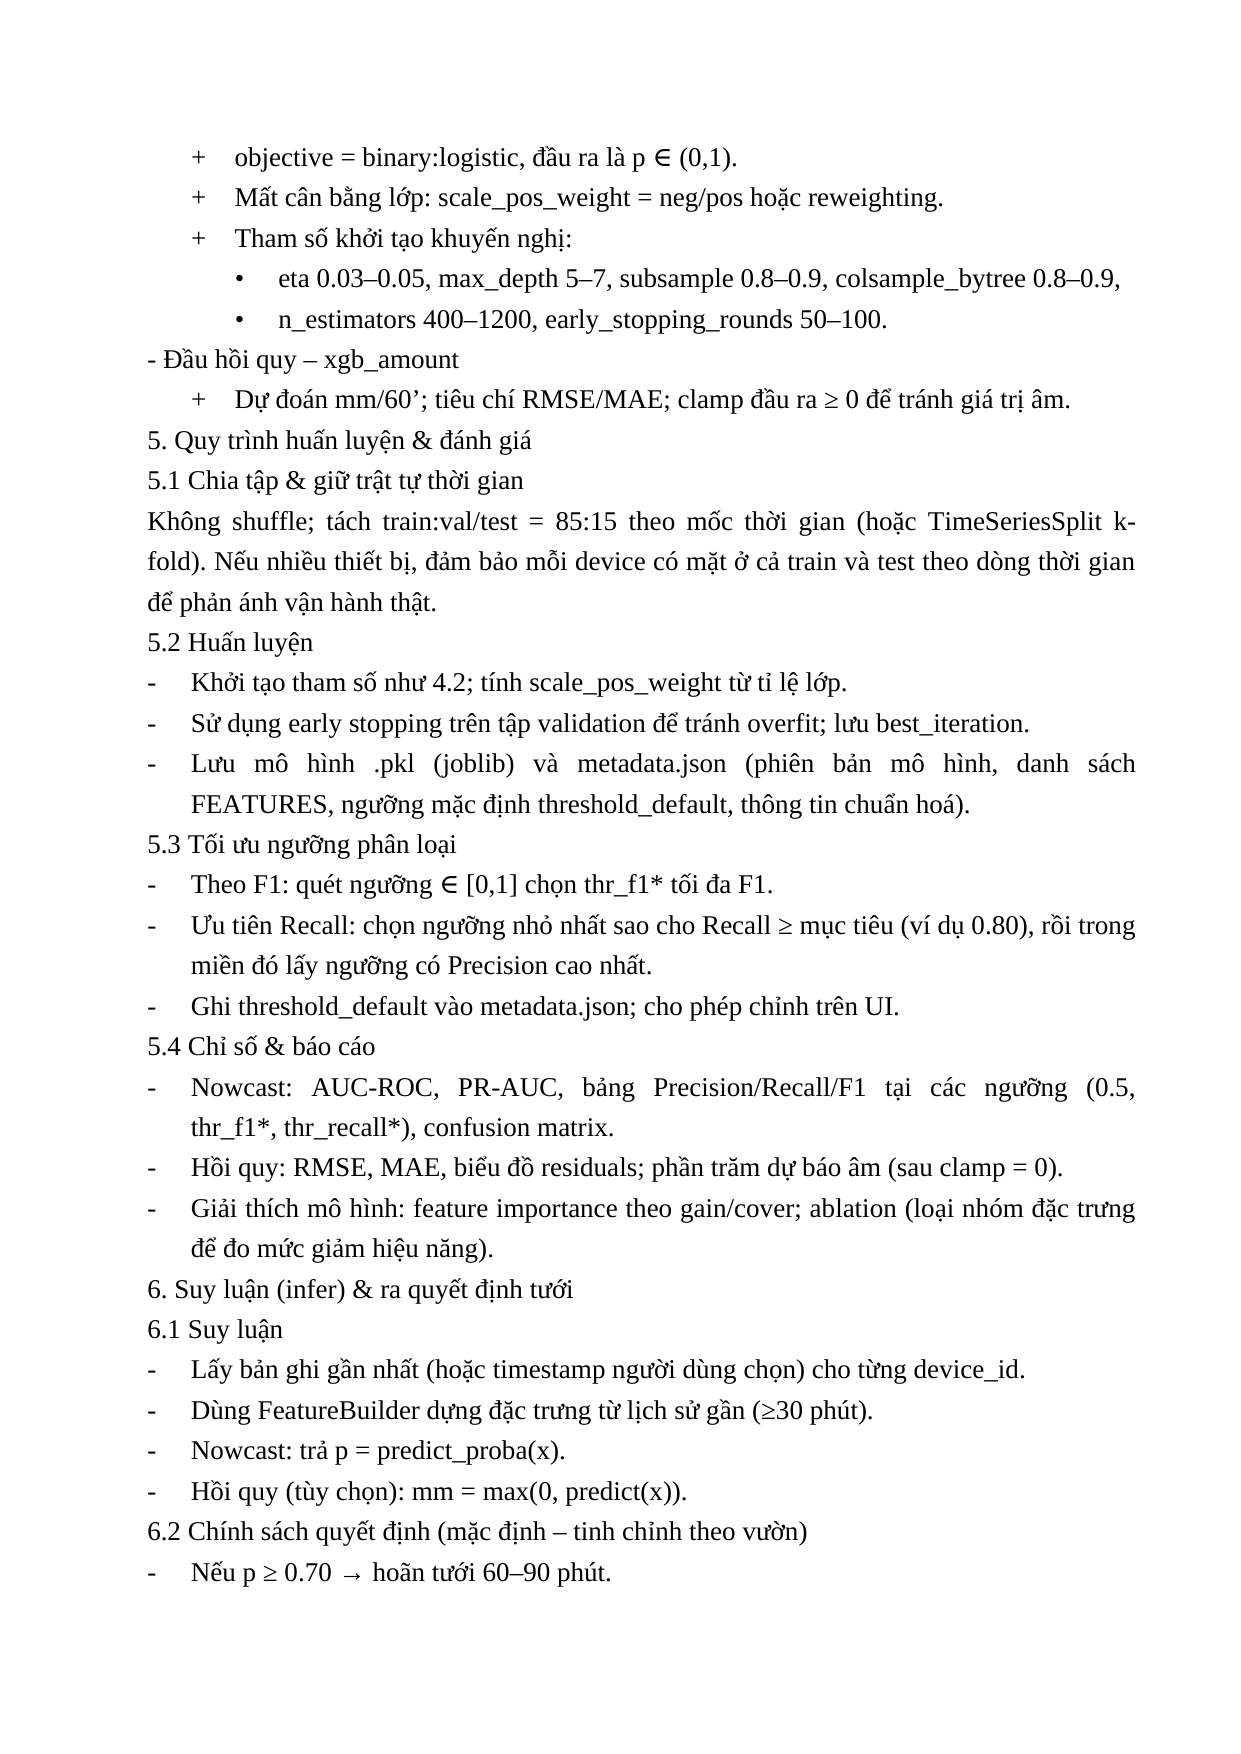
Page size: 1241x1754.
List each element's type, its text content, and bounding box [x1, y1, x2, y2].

list objective = binary:logistic, đầu ra là p ∈ (0,1). [191, 141, 1137, 172]
list Nếu p ≥ 0.70 → hoãn tưới 60–90 phút. [147, 1556, 1137, 1587]
list Tham số khởi tạo khuyến nghị: [191, 222, 1137, 253]
text 5. Quy trình huấn luyện & đánh giá [147, 424, 1137, 455]
list Hồi quy: RMSE, MAE, biểu đồ residuals; phần trăm dự báo âm (sau clamp = 0). [147, 1151, 1137, 1183]
text 6.1 Suy luận [147, 1313, 1137, 1344]
list Dự đoán mm/60’; tiêu chí RMSE/MAE; clamp đầu ra ≥ 0 để tránh giá trị âm. [191, 383, 1137, 415]
text 5.4 Chỉ số & báo cáo [147, 1030, 1137, 1061]
list Mất cân bằng lớp: scale_pos_weight = neg/pos hoặc reweighting. [191, 181, 1137, 213]
list eta 0.03–0.05, max_depth 5–7, subsample 0.8–0.9, colsample_bytree 0.8–0.9, [234, 262, 1137, 293]
list Ưu tiên Recall: chọn ngưỡng nhỏ nhất sao cho Recall ≥ mục tiêu (ví dụ 0.80), rồi trong miền đó lấy ngưỡng có Precision cao nhất. [147, 909, 1137, 981]
list n_estimators 400–1200, early_stopping_rounds 50–100. [234, 303, 1137, 334]
text 5.2 Huấn luyện [147, 626, 1137, 657]
list Nowcast: AUC-ROC, PR-AUC, bảng Precision/Recall/F1 tại các ngưỡng (0.5, thr_f1*, thr_recall*), confusion matrix. [147, 1071, 1137, 1142]
text 5.3 Tối ưu ngưỡng phân loại [147, 828, 1137, 859]
list Sử dụng early stopping trên tập validation để tránh overfit; lưu best_iteration. [147, 707, 1137, 738]
list Ghi threshold_default vào metadata.json; cho phép chỉnh trên UI. [147, 990, 1137, 1021]
list Dùng FeatureBuilder dựng đặc trưng từ lịch sử gần (≥30 phút). [147, 1394, 1137, 1425]
text - Đầu hồi quy – xgb_amount [147, 343, 1137, 374]
list Giải thích mô hình: feature importance theo gain/cover; ablation (loại nhóm đặc trưng để đo mức giảm hiệu năng). [147, 1192, 1137, 1263]
text Không shuffle; tách train:val/test = 85:15 theo mốc thời gian (hoặc TimeSeriesSplit k-fold). Nếu nhiều thiết bị, đảm bảo mỗi device có mặt ở cả train và test theo dòng thời gian để phản ánh vận hành thật. [147, 505, 1137, 617]
text 6.2 Chính sách quyết định (mặc định – tinh chỉnh theo vườn) [147, 1515, 1137, 1546]
list Nowcast: trả p = predict_proba(x). [147, 1434, 1137, 1466]
list Lưu mô hình .pkl (joblib) và metadata.json (phiên bản mô hình, danh sách FEATURES, ngưỡng mặc định threshold_default, thông tin chuẩn hoá). [147, 747, 1137, 819]
list Lấy bản ghi gần nhất (hoặc timestamp người dùng chọn) cho từng device_id. [147, 1353, 1137, 1385]
text 5.1 Chia tập & giữ trật tự thời gian [147, 464, 1137, 496]
text 6. Suy luận (infer) & ra quyết định tưới [147, 1273, 1137, 1304]
list Theo F1: quét ngưỡng ∈ [0,1] chọn thr_f1* tối đa F1. [147, 868, 1137, 900]
list Khởi tạo tham số như 4.2; tính scale_pos_weight từ tỉ lệ lớp. [147, 666, 1137, 698]
list Hồi quy (tùy chọn): mm = max(0, predict(x)). [147, 1475, 1137, 1506]
